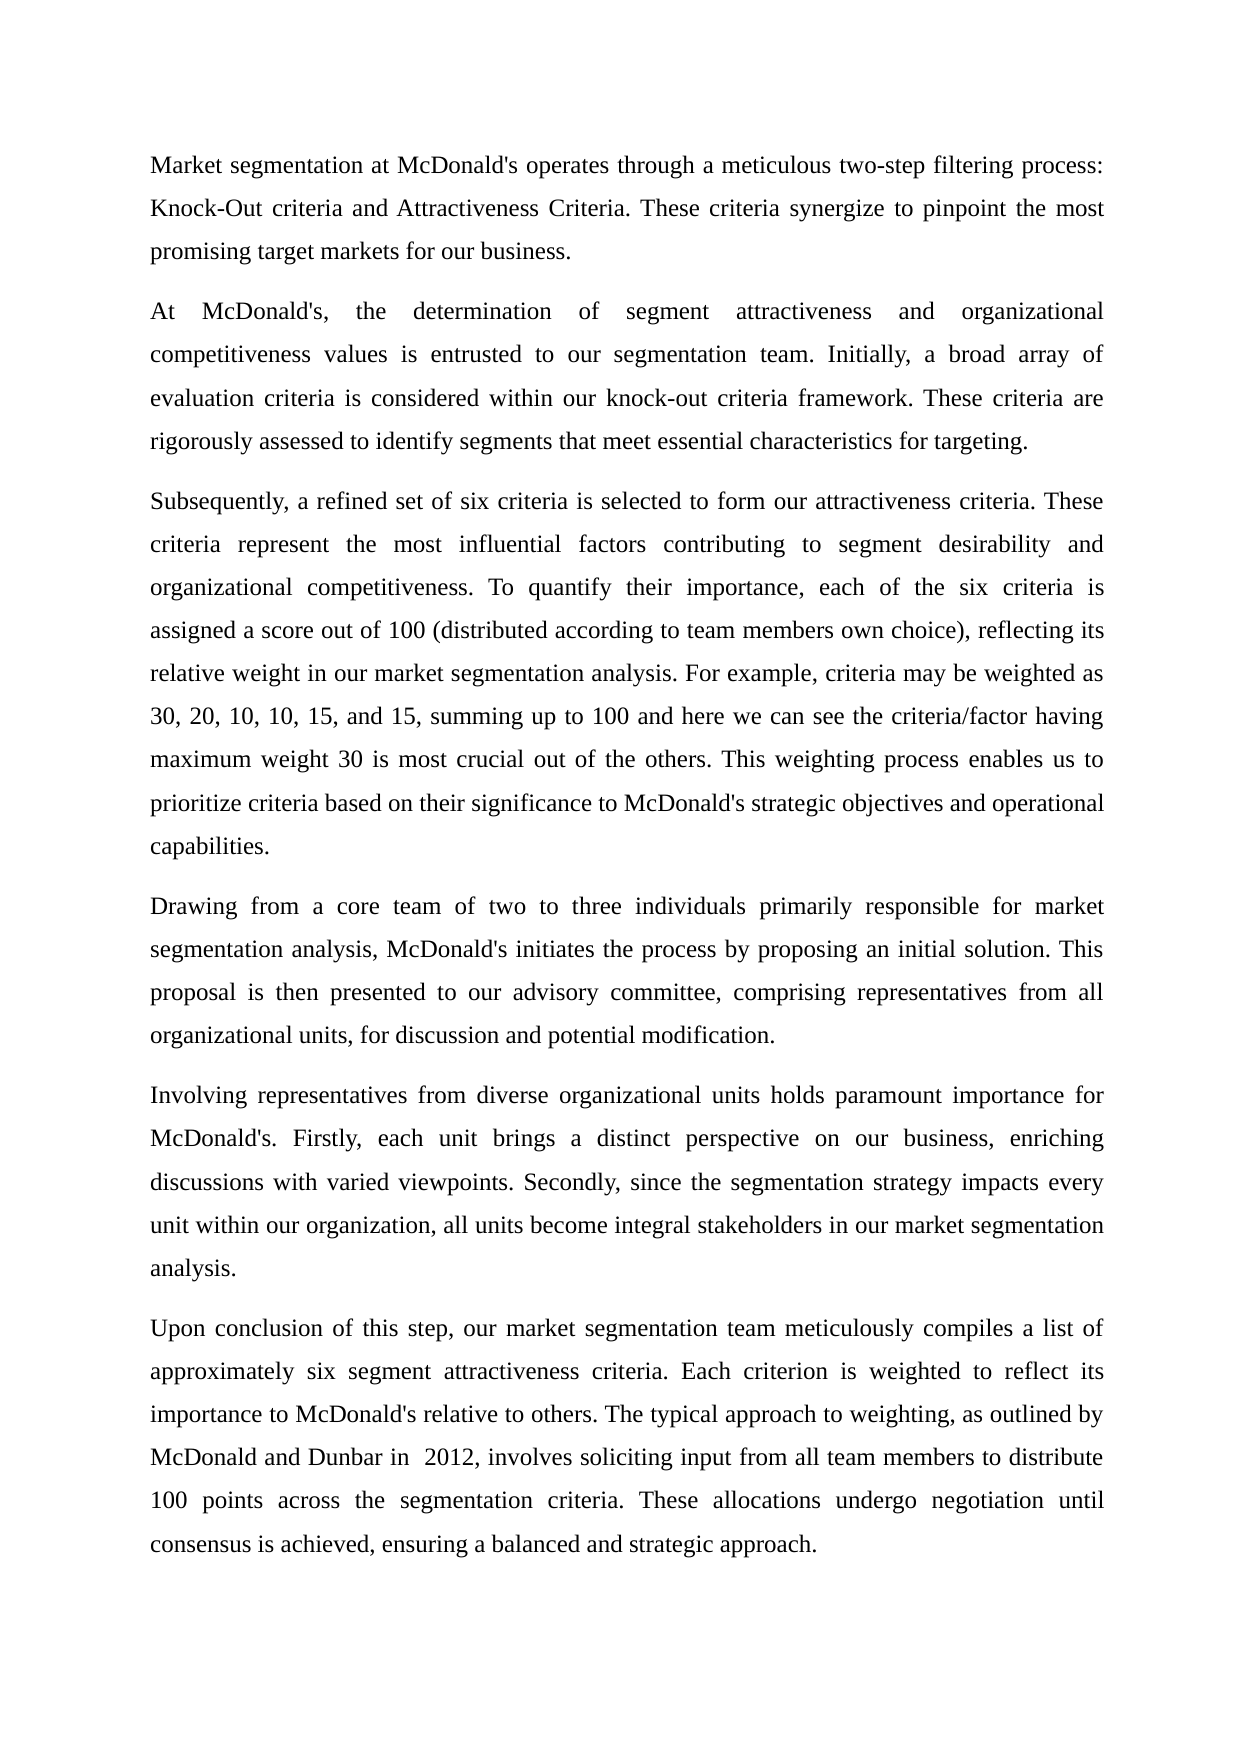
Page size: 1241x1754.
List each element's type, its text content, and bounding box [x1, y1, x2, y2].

text At McDonald's, the determination of segment attractiveness and organizational competitiveness values is entrusted to our segmentation team. Initially, a broad array of evaluation criteria is considered within our knock-out criteria framework. These criteria are rigorously assessed to identify segments that meet essential characteristics for targeting. [150, 296, 1105, 454]
text Subsequently, a refined set of six criteria is selected to form our attractiveness criteria. These criteria represent the most influential factors contributing to segment desirability and organizational competitiveness. To quantify their importance, each of the six criteria is assigned a score out of 100 (distributed according to team members own choice), reflecting its relative weight in our market segmentation analysis. For example, criteria may be weighted as 30, 20, 10, 10, 15, and 15, summing up to 100 and here we can see the criteria/factor having maximum weight 30 is most crucial out of the others. This weighting process enables us to prioritize criteria based on their significance to McDonald's strategic objectives and operational capabilities. [150, 486, 1105, 859]
text Involving representatives from diverse organizational units holds paramount importance for McDonald's. Firstly, each unit brings a distinct perspective on our business, enriching discussions with varied viewpoints. Secondly, since the segmentation strategy impacts every unit within our organization, all units become integral stakeholders in our market segmentation analysis. [150, 1080, 1105, 1282]
text Drawing from a core team of two to three individuals primarily responsible for market segmentation analysis, McDonald's initiates the process by proposing an initial solution. This proposal is then presented to our advisory committee, comprising representatives from all organizational units, for discussion and potential modification. [150, 891, 1105, 1049]
text Market segmentation at McDonald's operates through a meticulous two-step filtering process: Knock-Out criteria and Attractiveness Criteria. These criteria synergize to pinpoint the most promising target markets for our business. [150, 150, 1105, 265]
text Upon conclusion of this step, our market segmentation team meticulously compiles a list of approximately six segment attractiveness criteria. Each criterion is weighted to reflect its importance to McDonald's relative to others. The typical approach to weighting, as outlined by McDonald and Dunbar in 2012, involves soliciting input from all team members to distribute 100 points across the segmentation criteria. These allocations undergo negotiation until consensus is achieved, ensuring a balanced and strategic approach. [150, 1313, 1105, 1557]
